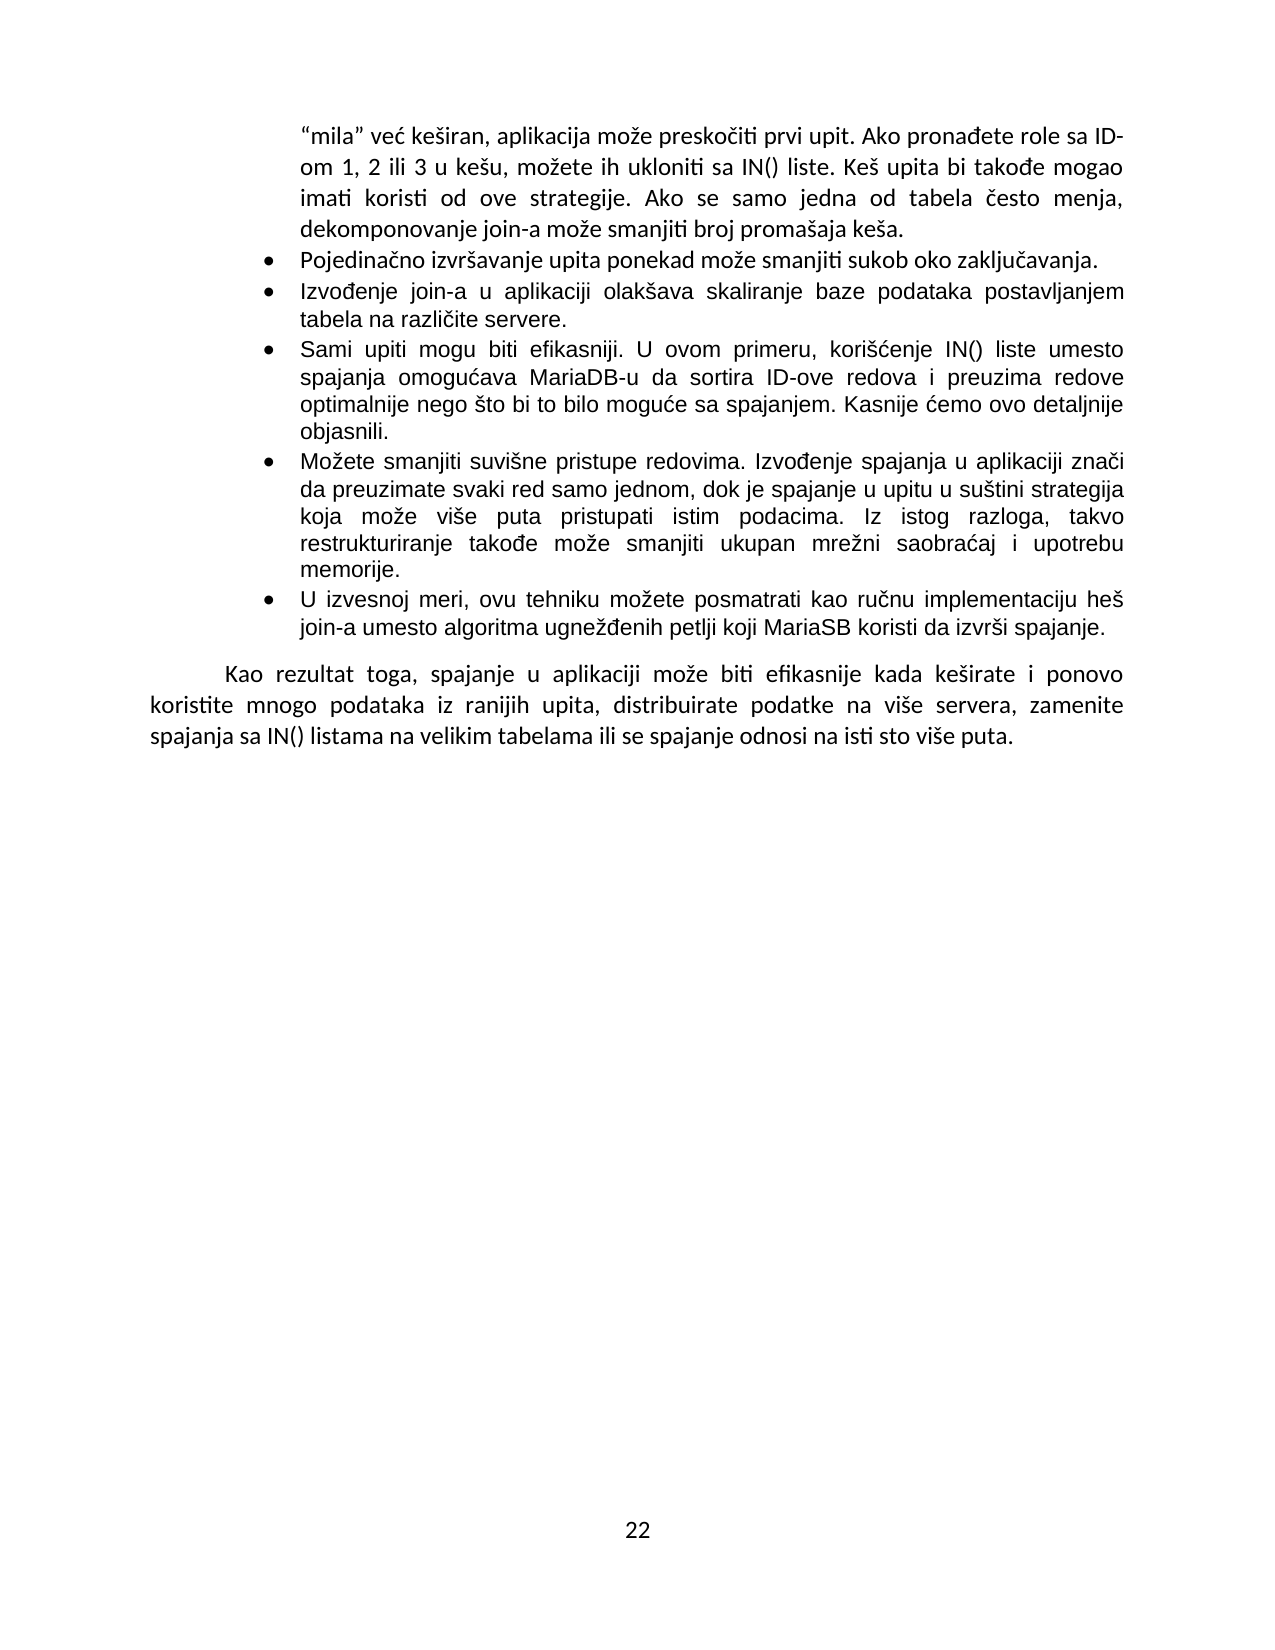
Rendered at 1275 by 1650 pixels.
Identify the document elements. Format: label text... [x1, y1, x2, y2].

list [262, 120, 1125, 244]
list Možete smanjiti suvišne pristupe redovima. Izvođenje spajanja u aplikaciji znači da preuzimate svaki red samo jednom, dok je spajanje u upitu u suštini strategija koja može više puta pristupati istim podacima. Iz istog razloga, takvo restrukturiranje takođe može smanjiti ukupan mrežni saobraćaj i upotrebu memorije. [262, 445, 1125, 583]
list U izvesnoj meri, ovu tehniku možete posmatrati kao ručnu implementaciju heš join-a umesto algoritma ugnežđenih petlji koji MariaSB koristi da izvrši spajanje. [262, 583, 1125, 641]
list Pojedinačno izvršavanje upita ponekad može smanjiti sukob oko zaključavanja. [262, 244, 1125, 275]
list Sami upiti mogu biti efikasniji. U ovom primeru, korišćenje IN() liste umesto spajanja omogućava MariaDB-u da sortira ID-ove redova i preuzima redove optimalnije nego što bi to bilo moguće sa spajanjem. Kasnije ćemo ovo detaljnije objasnili. [262, 333, 1125, 444]
list Izvođenje join-a u aplikaciji olakšava skaliranje baze podataka postavljanjem tabela na različite servere. [262, 275, 1125, 333]
text Kao rezultat toga, spajanje u aplikaciji može biti efikasnije kada keširate i ponovo koristite mnogo podataka iz ranijih upita, distribuirate podatke na više servera, zamenite spajanja sa IN() listama na velikim tabelama ili se spajanje odnosi na isti sto više puta. [150, 658, 1125, 751]
